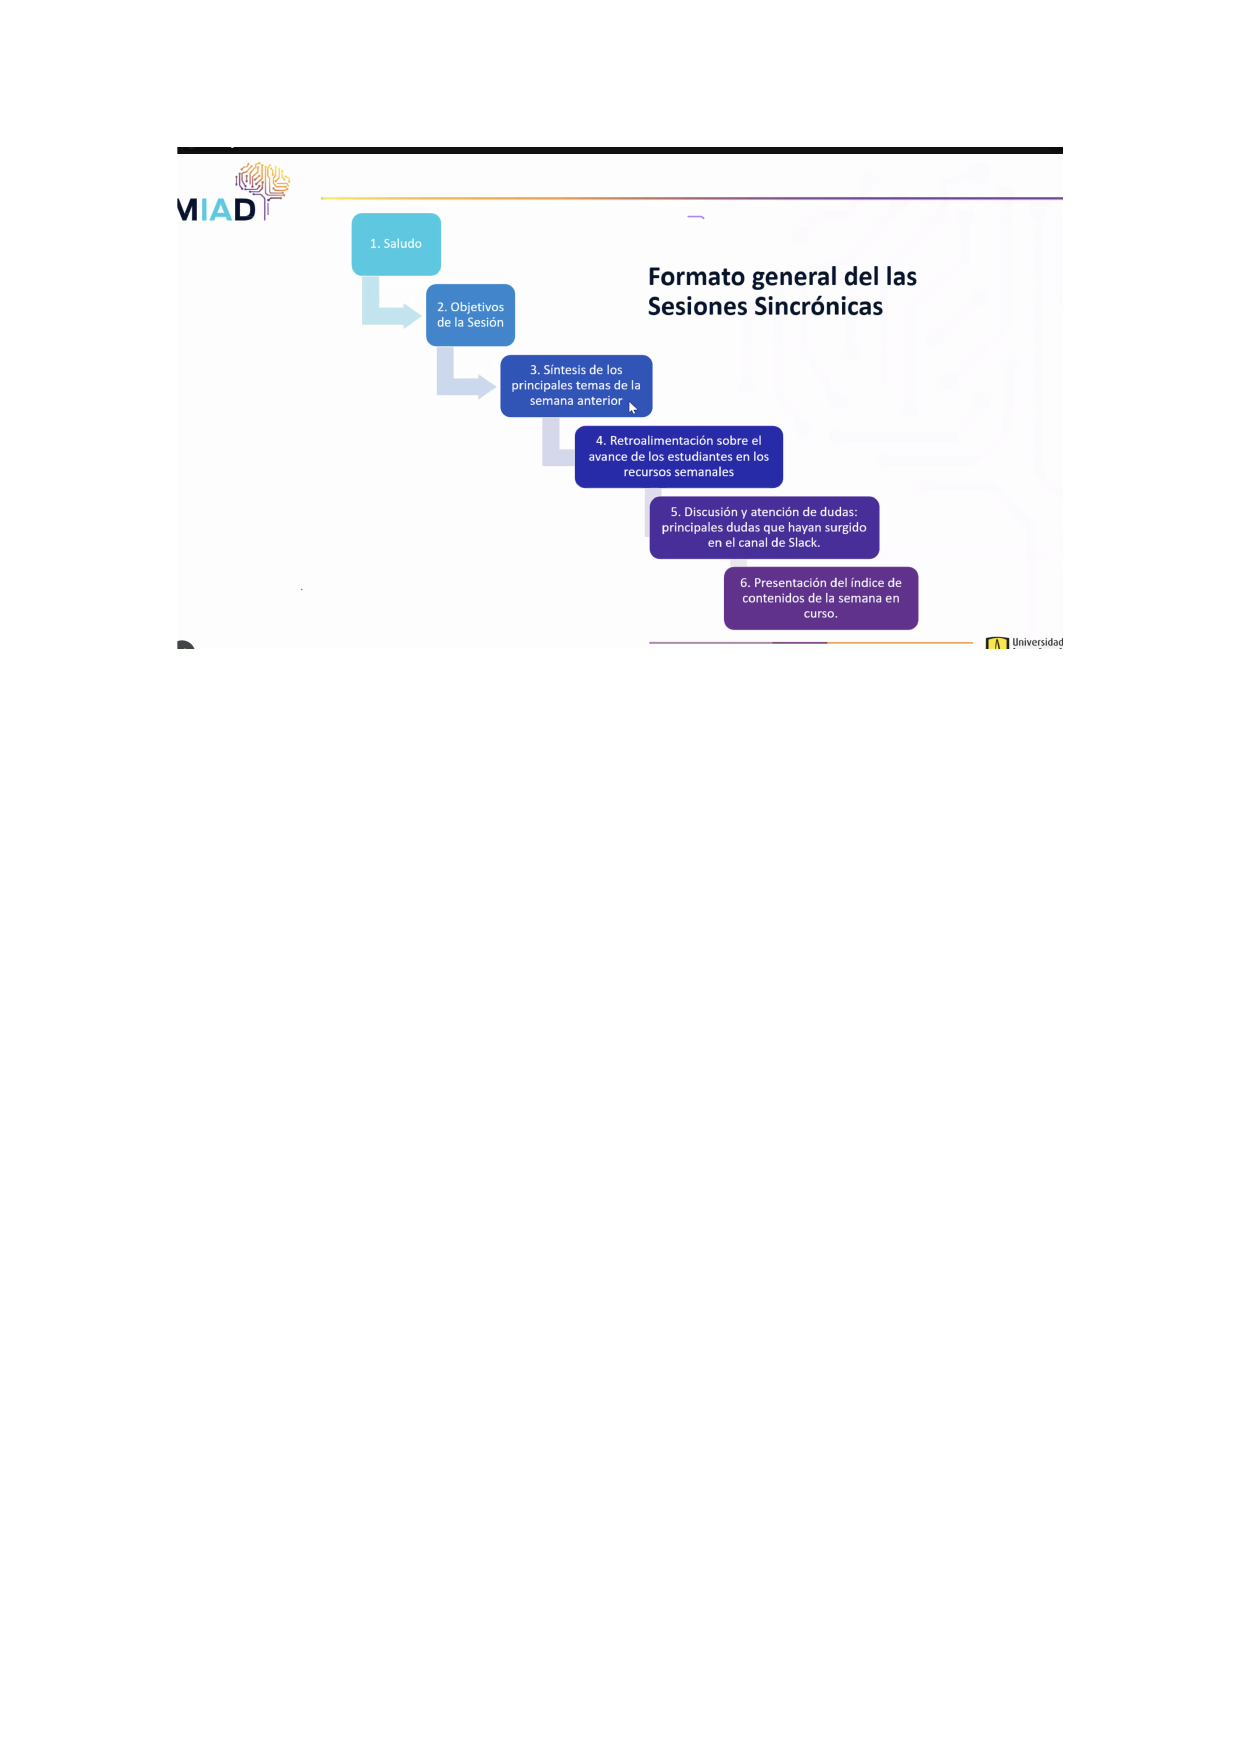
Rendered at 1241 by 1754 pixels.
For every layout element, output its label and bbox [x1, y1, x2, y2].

picture [177, 147, 1063, 649]
